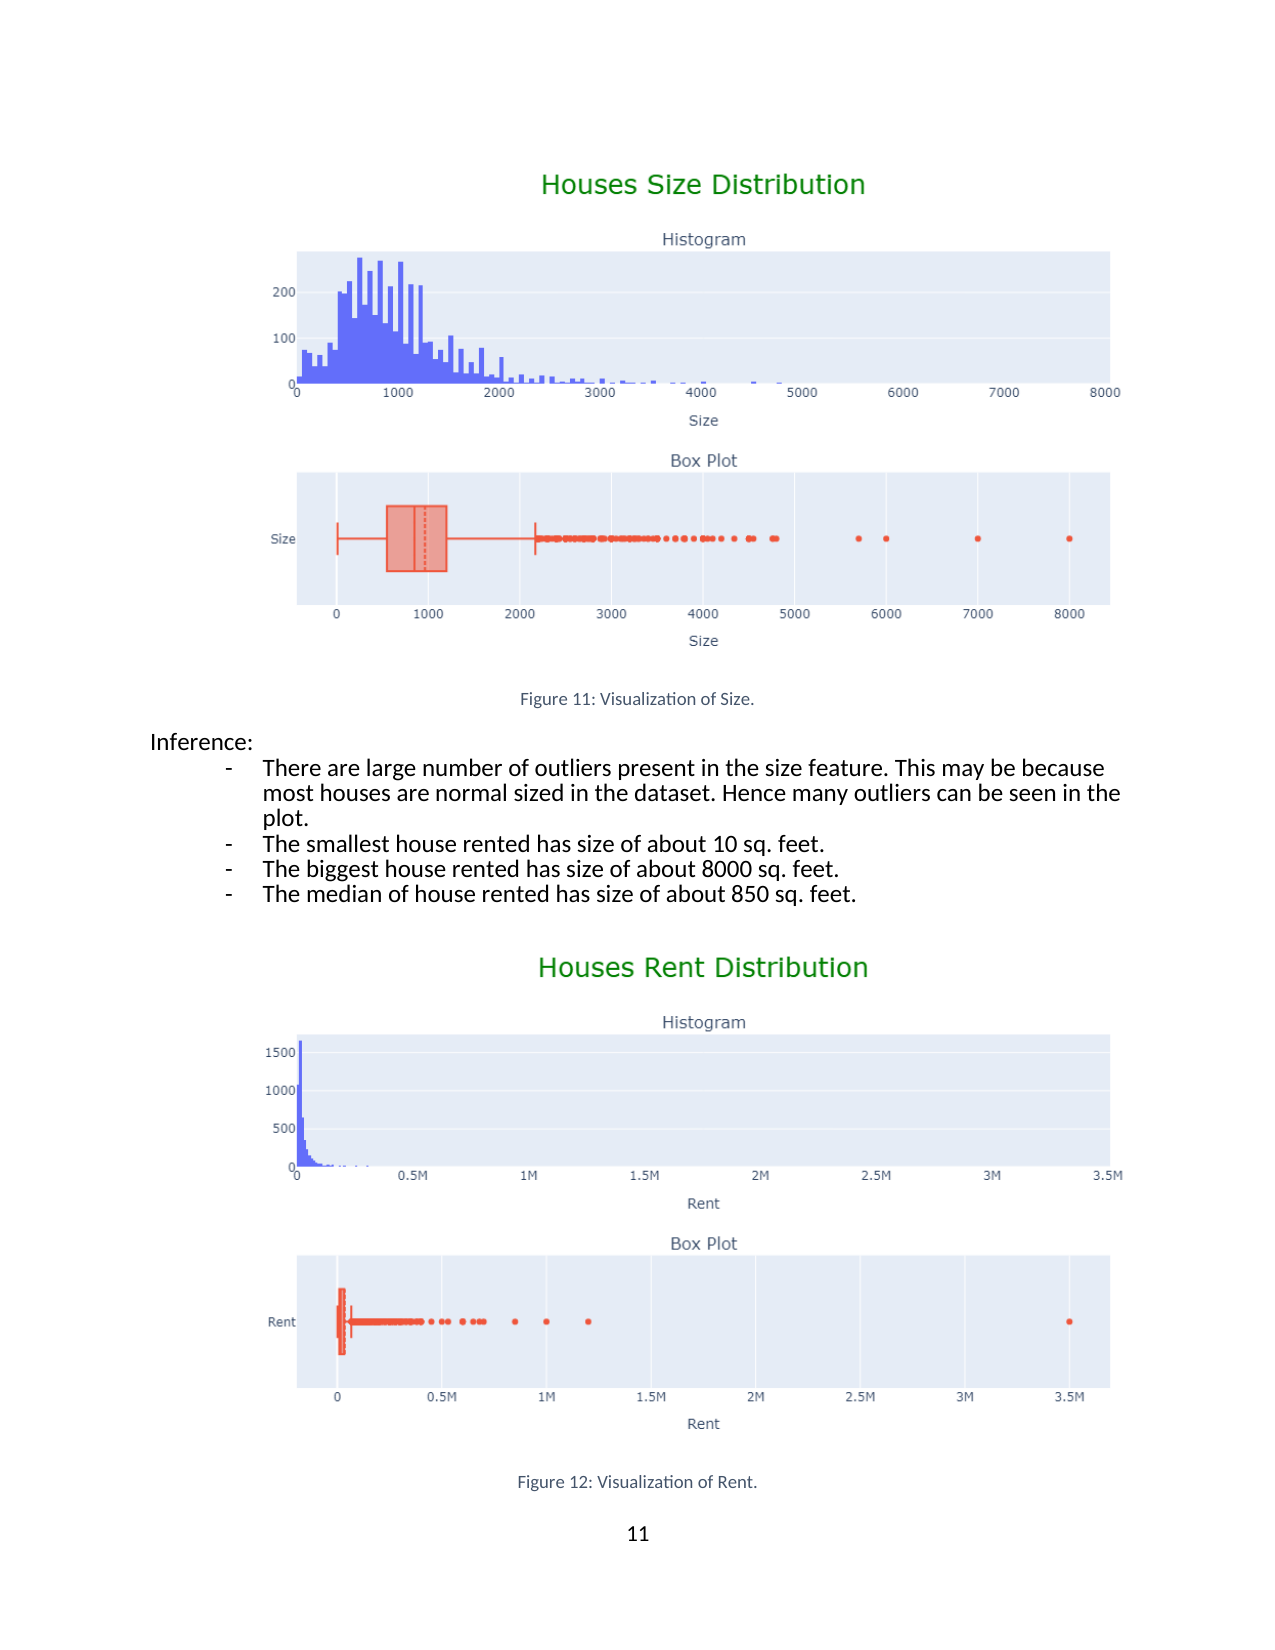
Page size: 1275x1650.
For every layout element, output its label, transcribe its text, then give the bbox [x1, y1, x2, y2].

picture [215, 933, 1191, 1470]
picture [215, 150, 1191, 687]
text Figure 11: Visualization of Size. [150, 687, 1125, 710]
list The median of house rented has size of about 850 sq. feet. [225, 882, 1125, 908]
list The biggest house rented has size of about 8000 sq. feet. [225, 857, 1125, 882]
list There are large number of outliers present in the size feature. This may be because most houses are normal sized in the dataset. Hence many outliers can be seen in the plot. [225, 756, 1125, 832]
text Inference: [150, 731, 1125, 756]
list The smallest house rented has size of about 10 sq. feet. [225, 832, 1125, 857]
text Figure 12: Visualization of Rent. [150, 1470, 1125, 1493]
